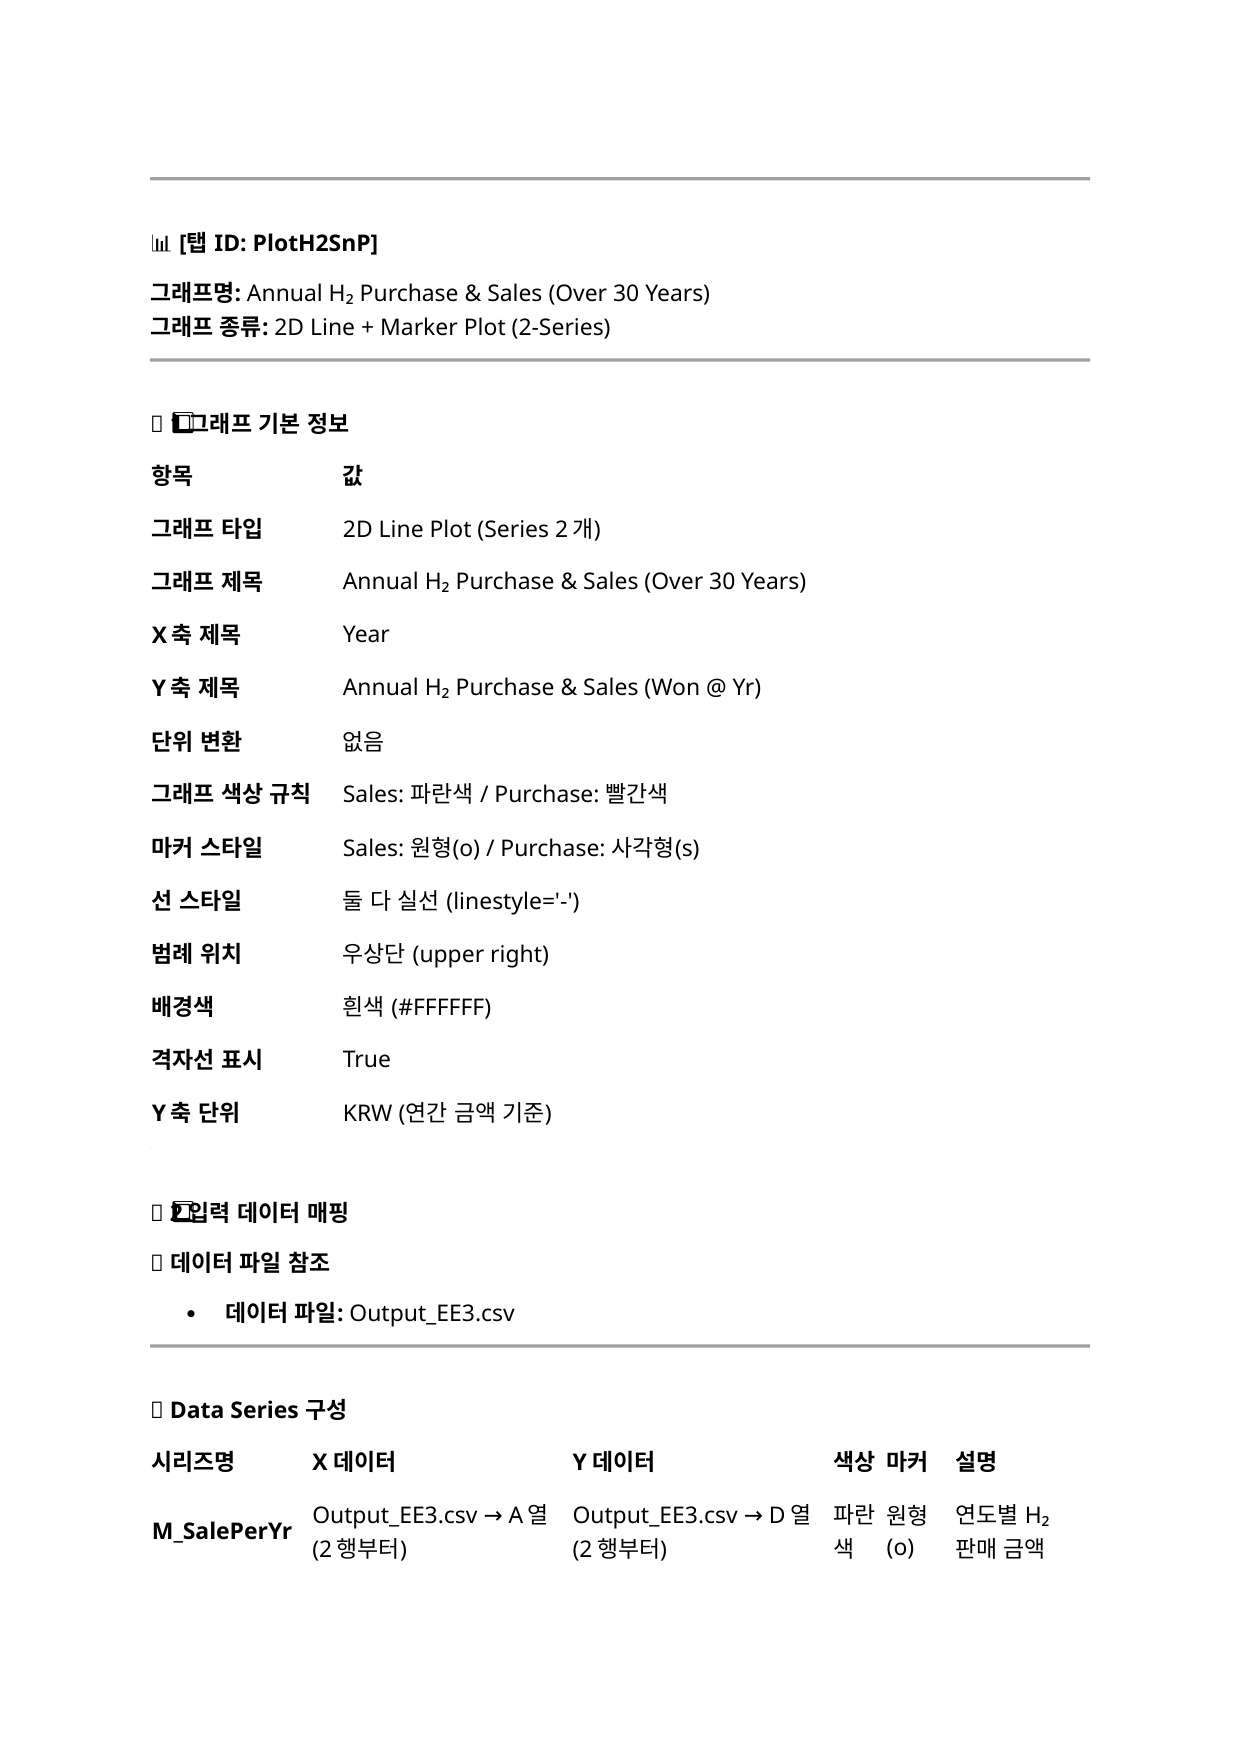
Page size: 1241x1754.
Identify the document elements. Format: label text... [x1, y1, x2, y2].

text 🔹 2️⃣ 입력 데이터 매핑 [150, 1194, 1090, 1228]
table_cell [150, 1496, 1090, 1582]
text 📊 [탭 ID: PlotH2SnP] [150, 225, 1090, 258]
list 데이터 파일: Output_EE3.csv [187, 1294, 1090, 1328]
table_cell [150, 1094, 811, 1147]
text 그래프명: Annual H₂ Purchase & Sales (Over 30 Years) 그래프 종류: 2D Line + Marker Plot (2-Series) [150, 275, 1090, 342]
text 🔹 1️⃣ 그래프 기본 정보 [150, 406, 1090, 440]
text 📁 데이터 파일 참조 [150, 1244, 1090, 1278]
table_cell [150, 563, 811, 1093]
text 🧩 Data Series 구성 [150, 1392, 1090, 1426]
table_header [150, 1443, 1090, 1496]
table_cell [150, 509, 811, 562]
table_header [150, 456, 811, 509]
